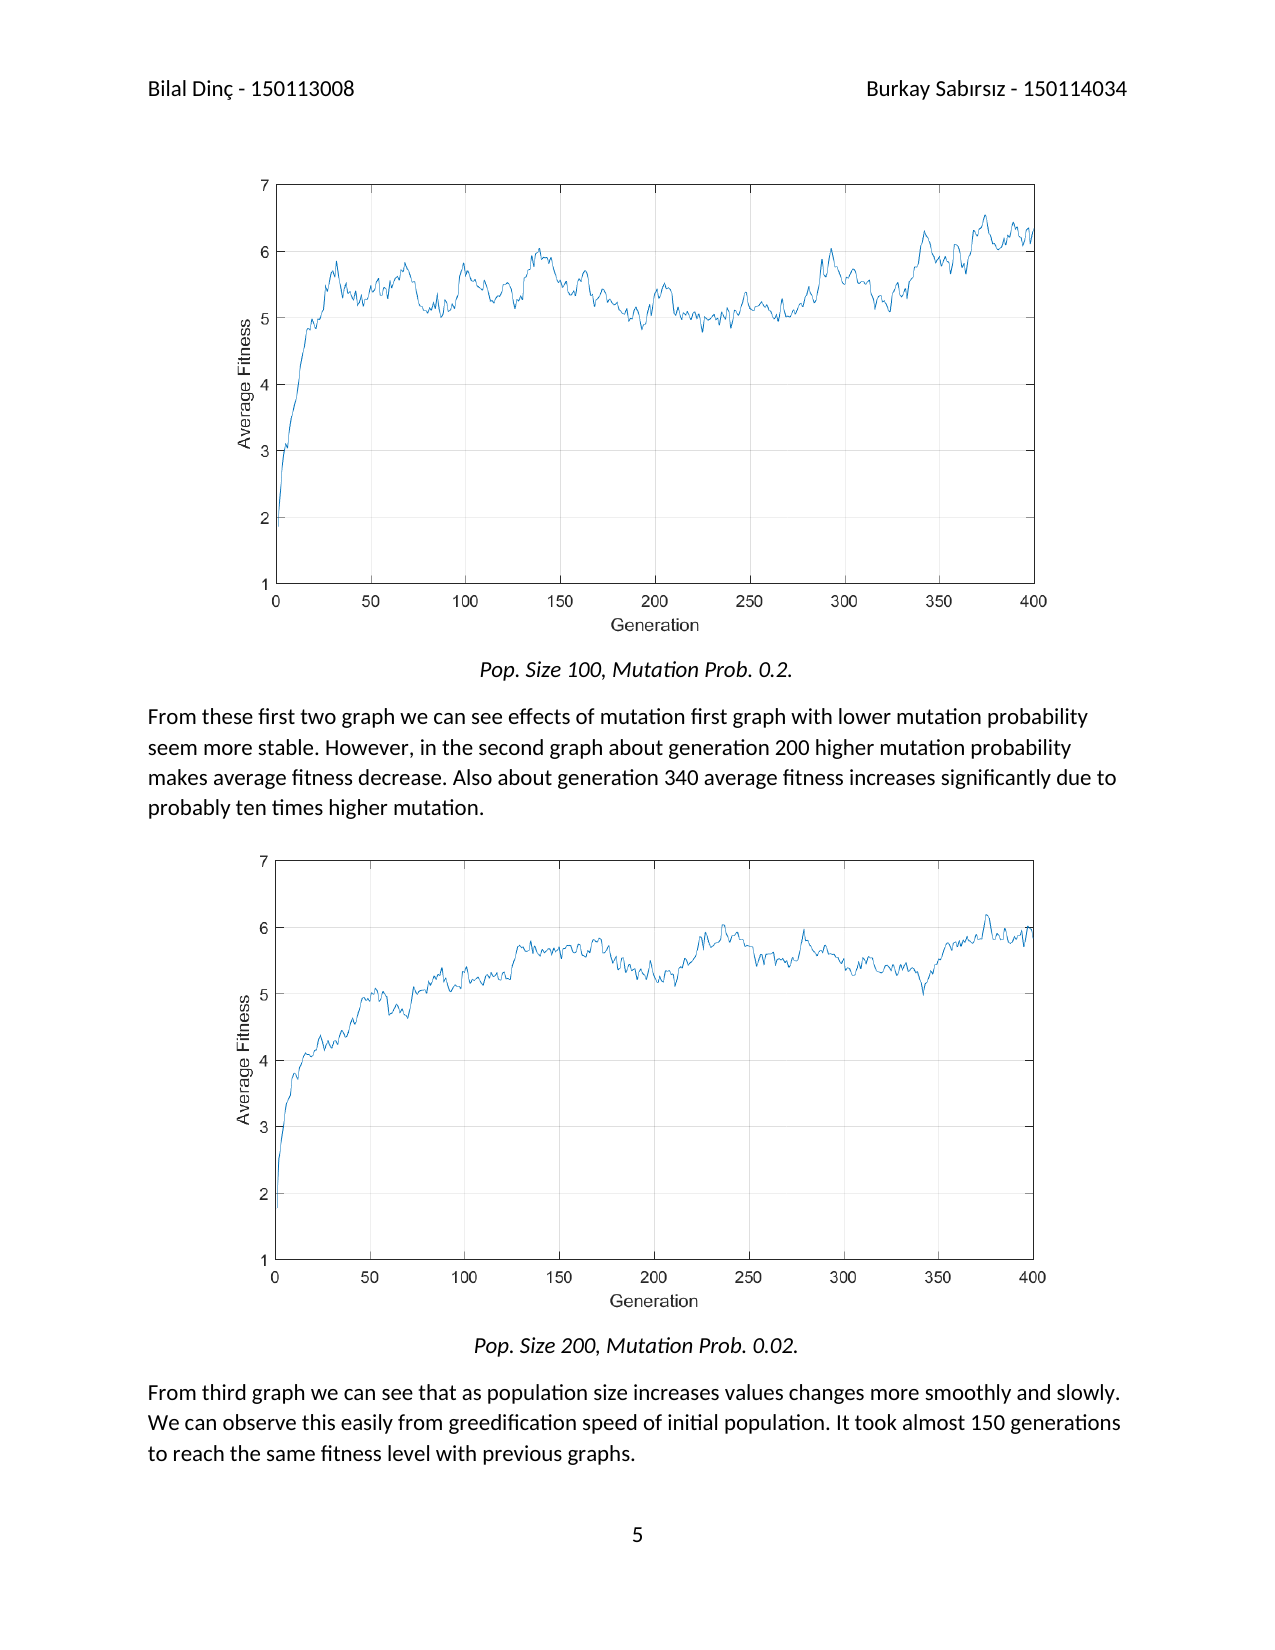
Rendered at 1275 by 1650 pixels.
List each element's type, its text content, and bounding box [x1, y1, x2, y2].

text Pop. Size 100, Mutation Prob. 0.2. [148, 656, 1127, 684]
text Pop. Size 200, Mutation Prob. 0.02. [148, 1331, 1127, 1359]
picture [147, 823, 1126, 1313]
text From third graph we can see that as population size increases values changes more smoothly and slowly. We can observe this easily from greedification speed of initial population. It took almost 150 generations to reach the same fitness level with previous graphs. [148, 1378, 1127, 1467]
picture [148, 147, 1127, 637]
